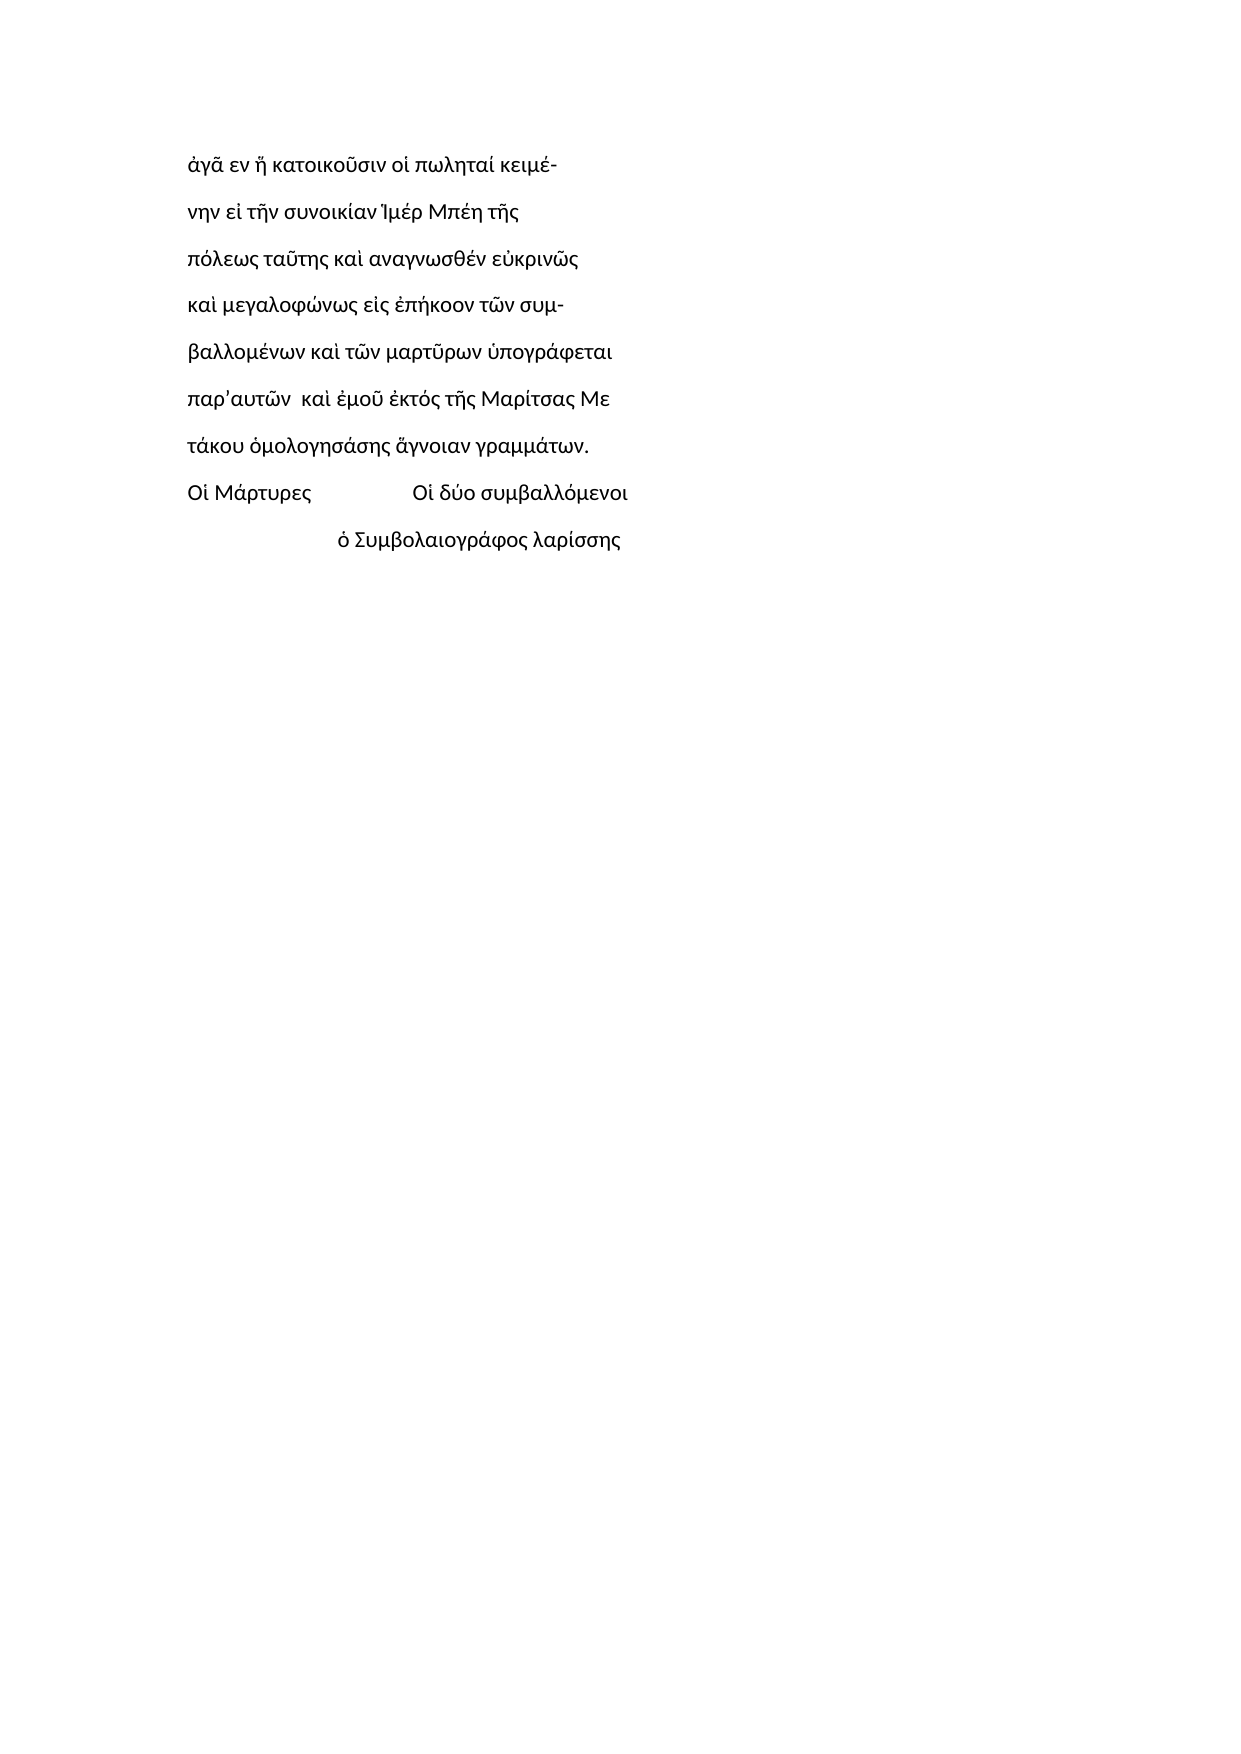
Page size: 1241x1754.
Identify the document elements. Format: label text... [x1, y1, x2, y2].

text παρ’αυτῶν καὶ ἐμοῦ ἐκτός τῆς Μαρίτσας Με [187, 384, 1053, 412]
text Οἱ Μάρτυρες Οἱ δύο συμβαλλόμενοι [187, 478, 1053, 506]
text ὁ Συμβολαιογράφος λαρίσσης [187, 525, 1053, 553]
text ἀγᾶ εν ἥ κατοικοῦσιν οἱ πωληταί κειμέ- [187, 150, 1053, 178]
text τάκου ὁμολογησάσης ἅγνοιαν γραμμάτων. [187, 431, 1053, 459]
text καὶ μεγαλοφώνως εἰς ἐπήκοον τῶν συμ- [187, 291, 1053, 319]
text πόλεως ταῦτης καὶ αναγνωσθέν εὐκρινῶς [187, 244, 1053, 272]
text νην εἰ τῆν συνοικίαν Ἱμέρ Μπέη τῆς [187, 197, 1053, 225]
text βαλλομένων καὶ τῶν μαρτῦρων ὑπογράφεται [187, 337, 1053, 366]
